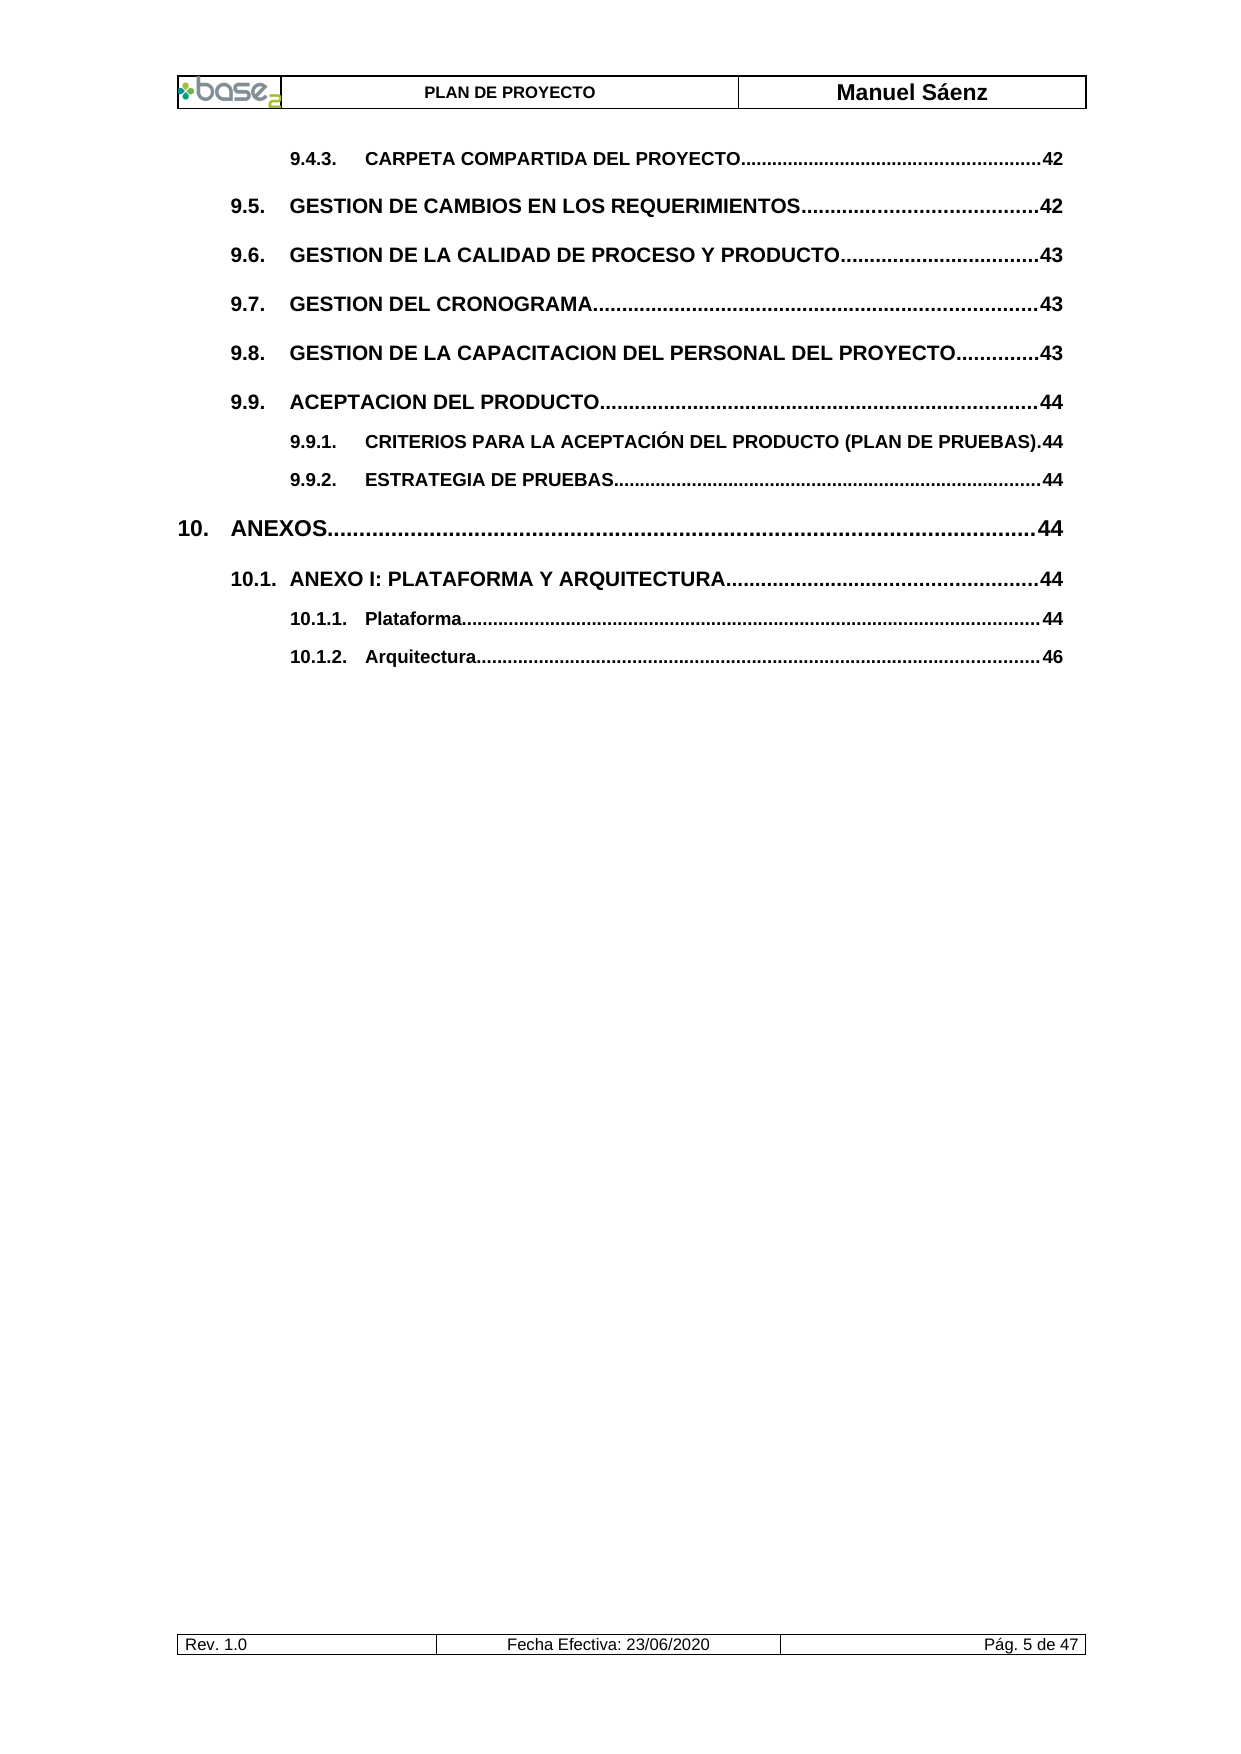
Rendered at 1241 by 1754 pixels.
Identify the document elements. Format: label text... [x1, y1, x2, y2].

text 9.4.3. CARPETA COMPARTIDA DEL PROYECTO 42 [290, 148, 1063, 169]
text 10.1. ANEXO I: PLATAFORMA Y ARQUITECTURA 44 [230, 567, 1063, 591]
text 10. ANEXOS 44 [177, 515, 1063, 542]
picture [177, 76, 282, 108]
text 9.9. ACEPTACION DEL PRODUCTO 44 [230, 390, 1063, 414]
text 9.9.2. ESTRATEGIA DE PRUEBAS 44 [290, 469, 1063, 490]
text 9.8. GESTION DE LA CAPACITACION DEL PERSONAL DEL PROYECTO 43 [230, 341, 1063, 365]
text 9.9.1. CRITERIOS PARA LA ACEPTACIÓN DEL PRODUCTO (PLAN DE PRUEBAS) 44 [290, 431, 1063, 452]
text 9.6. GESTION DE LA CALIDAD DE PROCESO Y PRODUCTO 43 [230, 243, 1063, 267]
text 9.7. GESTION DEL CRONOGRAMA 43 [230, 292, 1063, 316]
text 10.1.1. Plataforma 44 [290, 607, 1063, 629]
text 9.5. GESTION DE CAMBIOS EN LOS REQUERIMIENTOS 42 [230, 194, 1063, 218]
text 10.1.2. Arquitectura 46 [290, 646, 1063, 667]
